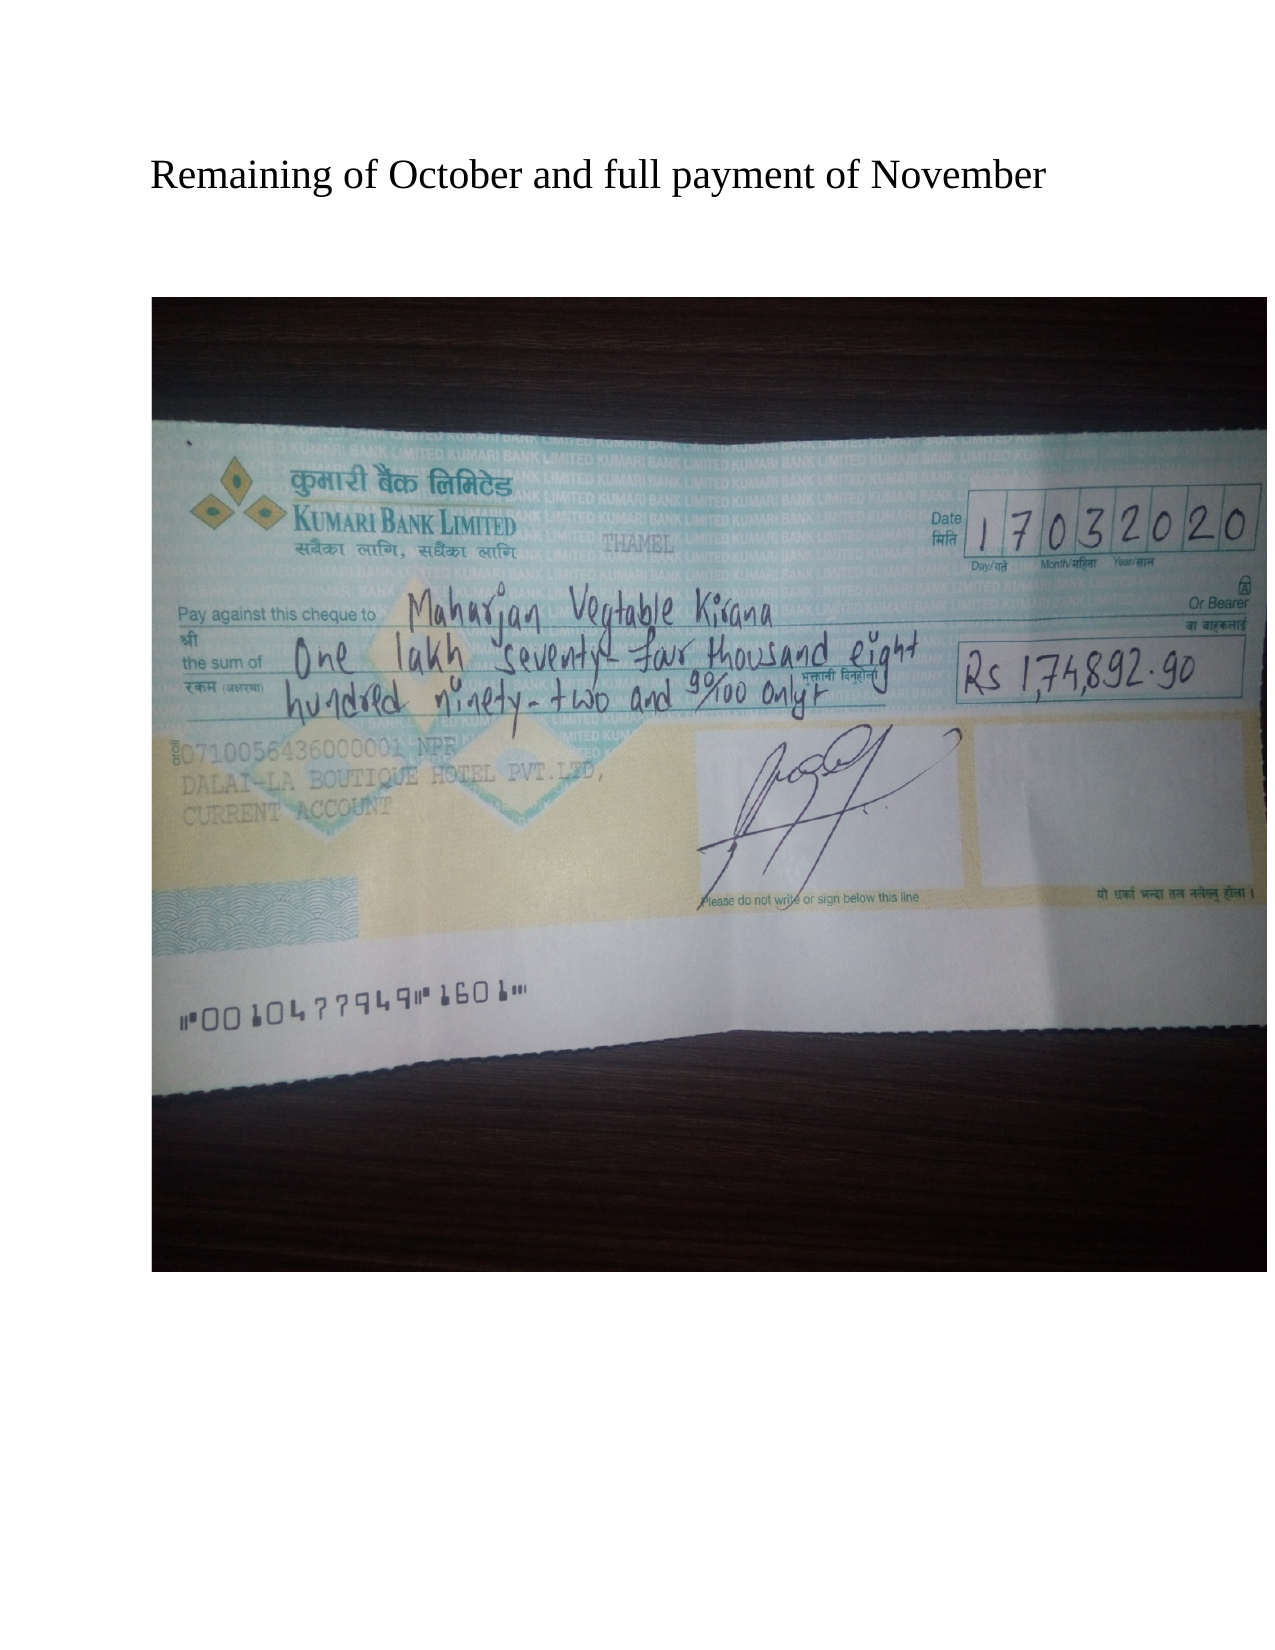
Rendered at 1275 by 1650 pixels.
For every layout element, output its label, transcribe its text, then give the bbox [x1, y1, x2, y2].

text Remaining of October and full payment of November [150, 150, 1125, 198]
picture [153, 298, 1266, 1272]
